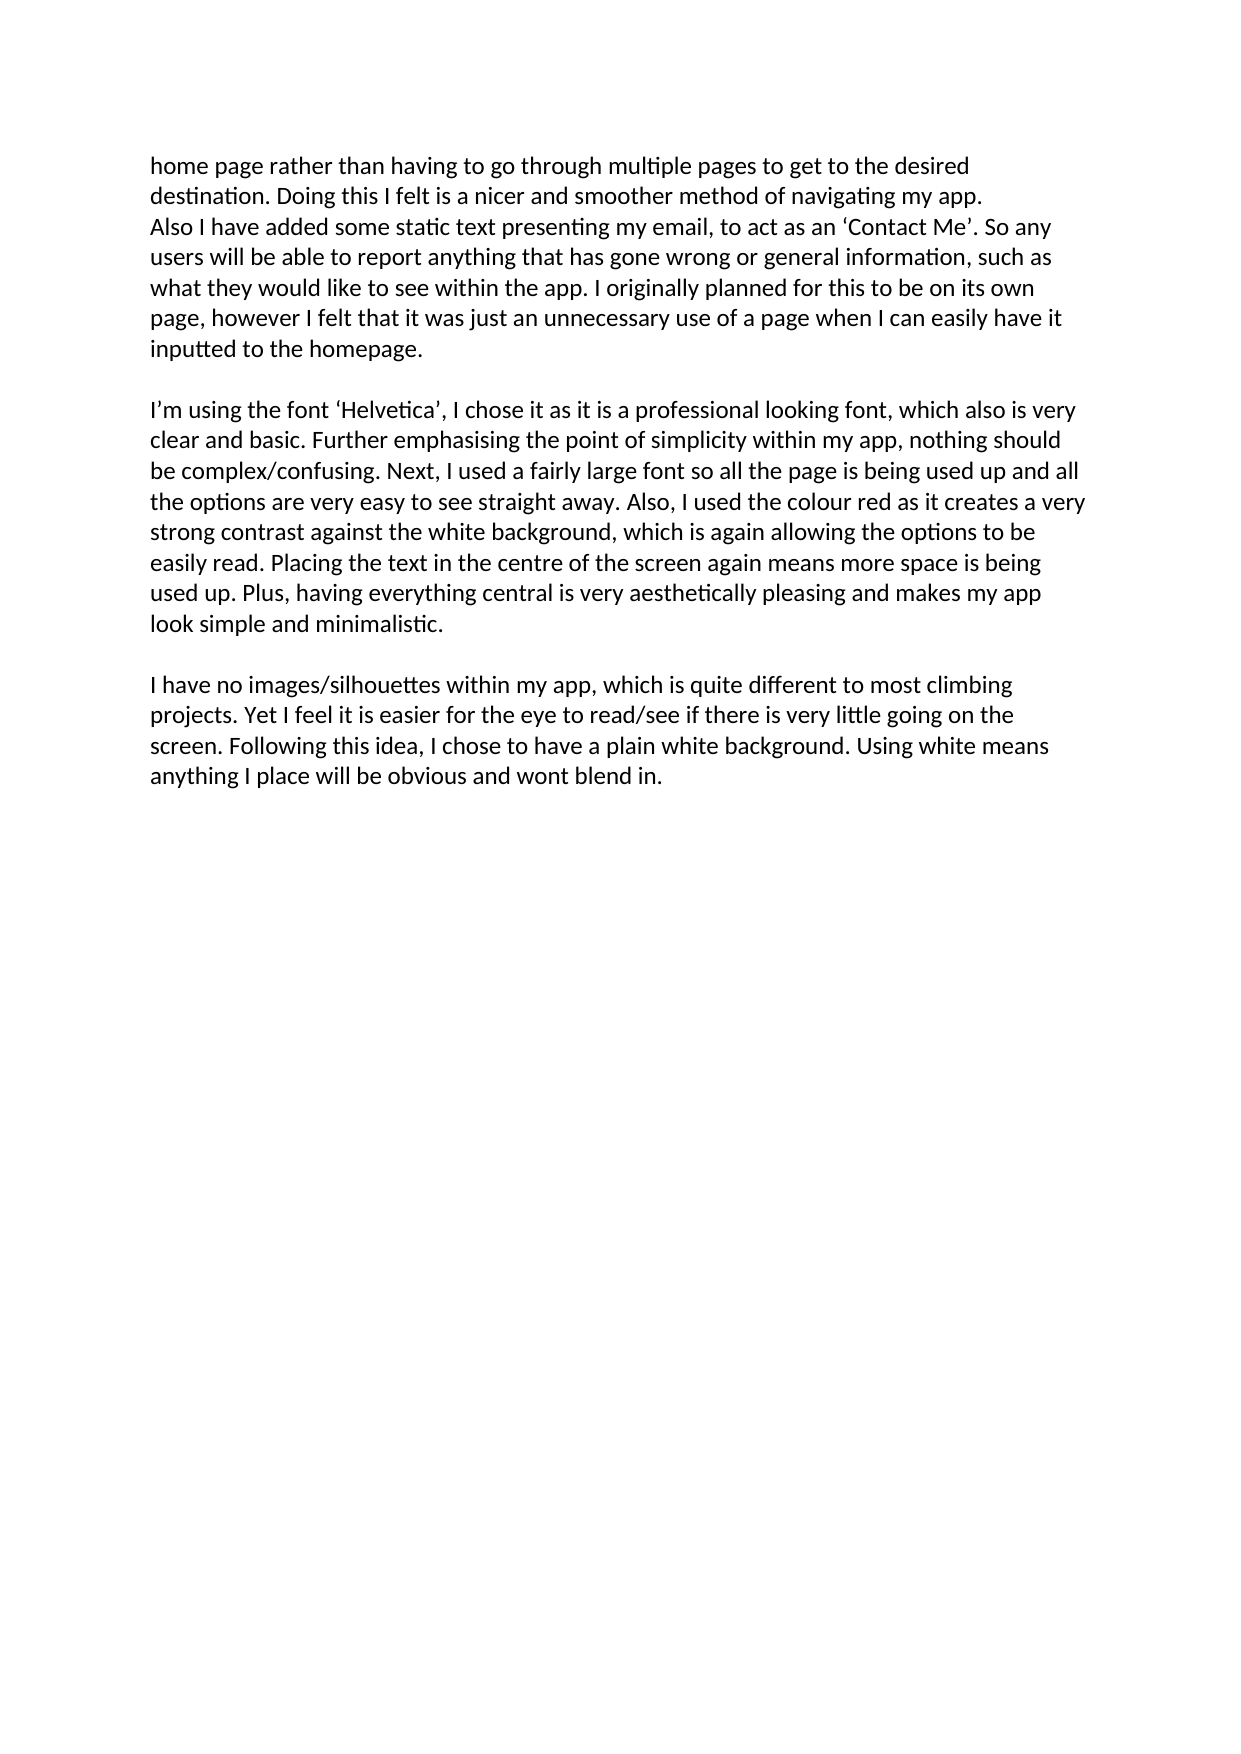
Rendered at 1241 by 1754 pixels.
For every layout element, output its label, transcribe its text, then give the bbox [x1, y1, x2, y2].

text I’m using the font ‘Helvetica’, I chose it as it is a professional looking font, which also is very clear and basic. Further emphasising the point of simplicity within my app, nothing should be complex/confusing. Next, I used a fairly large font so all the page is being used up and all the options are very easy to see straight away. Also, I used the colour red as it creates a very strong contrast against the white background, which is again allowing the options to be easily read. Placing the text in the centre of the screen again means more space is being used up. Plus, having everything central is very aesthetically pleasing and makes my app look simple and minimalistic. [150, 394, 1090, 638]
text I have no images/silhouettes within my app, which is quite different to most climbing projects. Yet I feel it is easier for the eye to read/see if there is very little going on the screen. Following this idea, I chose to have a plain white background. Using white means anything I place will be obvious and wont blend in. [150, 669, 1090, 791]
text Also I have added some static text presenting my email, to act as an ‘Contact Me’. So any users will be able to report anything that has gone wrong or general information, such as what they would like to see within the app. I originally planned for this to be on its own page, however I felt that it was just an unnecessary use of a page when I can easily have it inputted to the homepage. [150, 211, 1090, 364]
